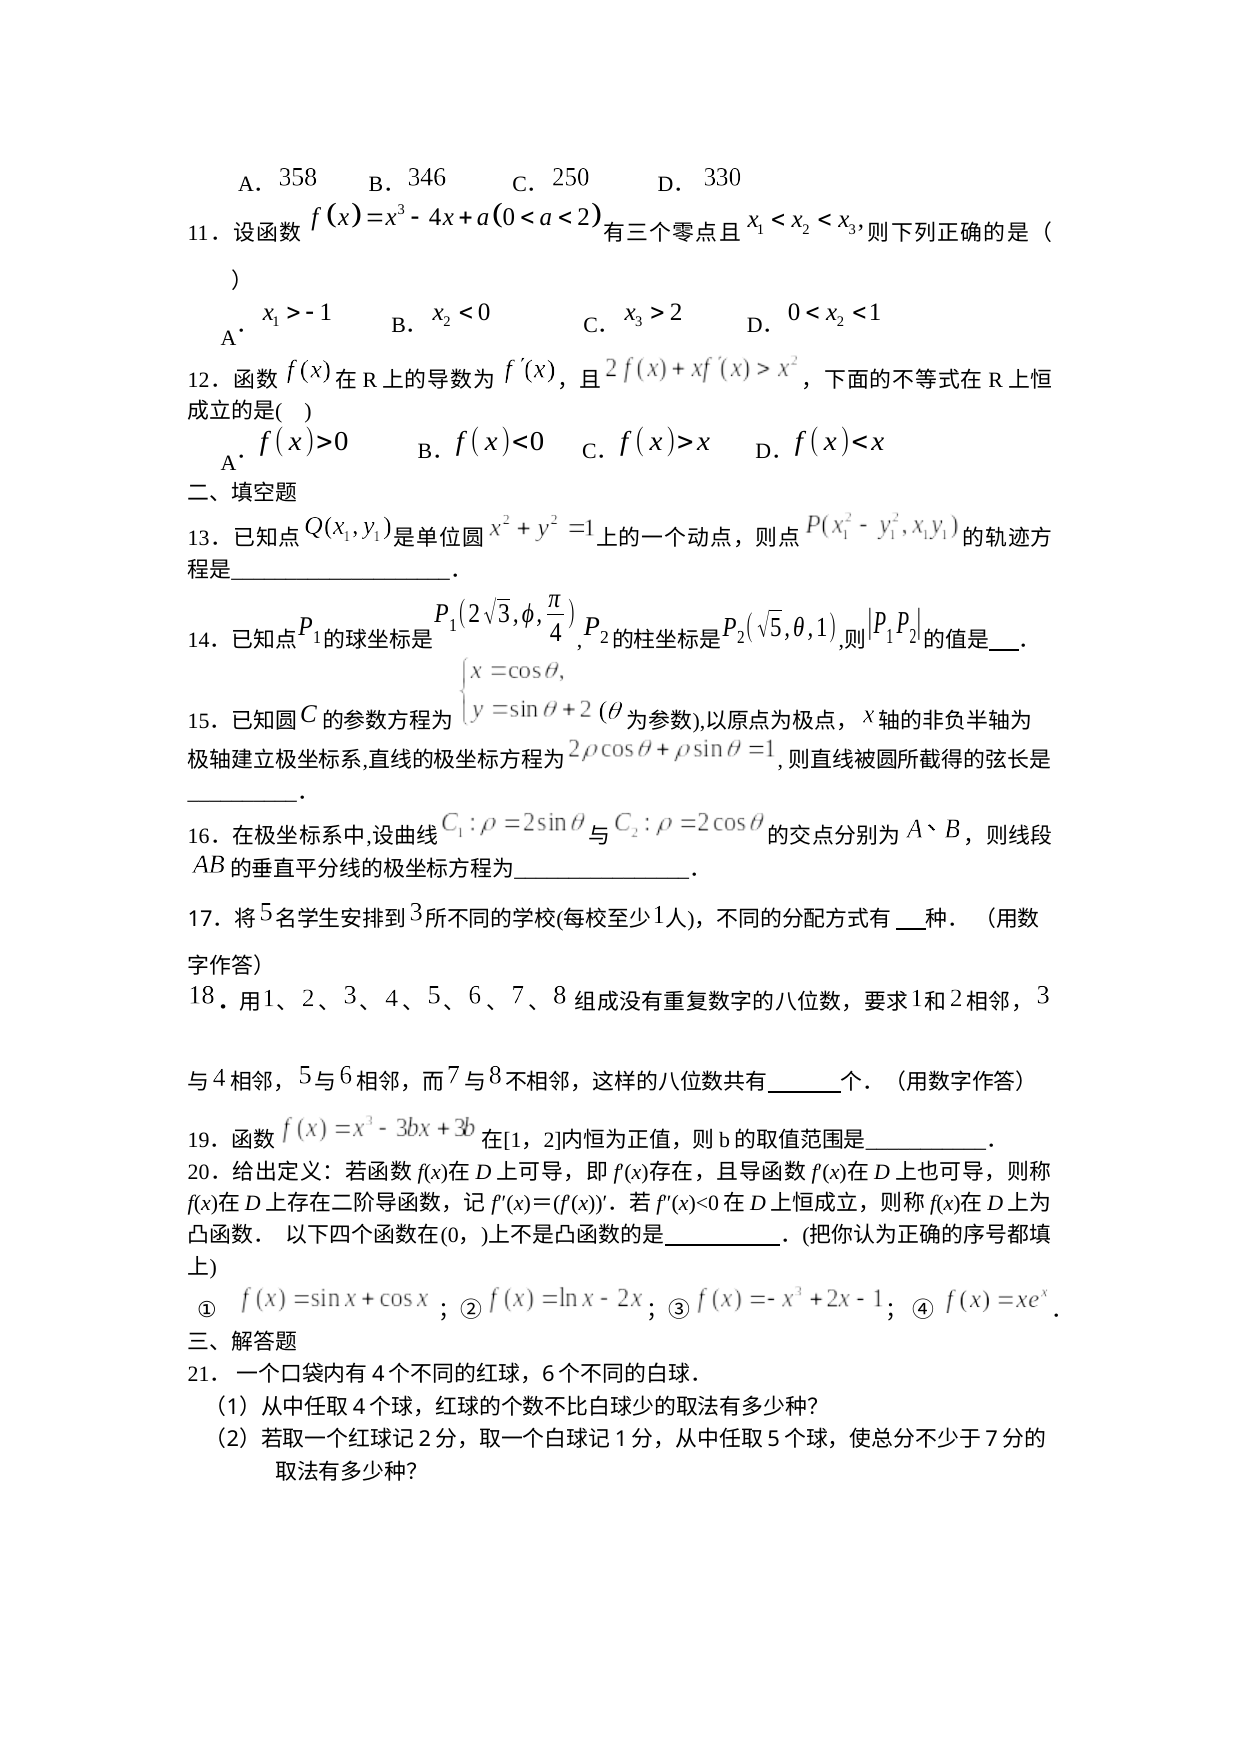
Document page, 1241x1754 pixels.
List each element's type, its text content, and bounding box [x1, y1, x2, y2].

text A． B． C． D． [187, 162, 1053, 198]
text （2）若取一个红球记2分，取一个白球记1分，从中任取5个球，使总分不少于7分的 [187, 1421, 1053, 1453]
text 三、解答题 [187, 1324, 1053, 1356]
text ．用、、、、、、、 组成没有重复数字的八位数，要求和相邻，与相邻，与相邻，而与不相邻，这样的八位数共有 个．（用数字作答） [187, 980, 1053, 1110]
text 20．给出定义：若函数f(x)在D上可导，即f′(x)存在，且导函数f′(x)在D上也可导，则称f(x)在D上存在二阶导函数，记f″(x)＝(f′(x))′．若f″(x)<0在D上恒成立，则称f(x)在D上为凸函数． 以下四个函数在(0，)上不是凸函数的是 ．(把你认为正确的序号都填上) [187, 1154, 1053, 1280]
text （1）从中任取4个球，红球的个数不比白球少的取法有多少种？ [187, 1388, 1053, 1421]
text 21． 一个口袋内有4个不同的红球，6个不同的白球． [187, 1356, 1053, 1388]
list ；②；③； ④ ． [197, 1280, 1053, 1324]
text 11．设函数有三个零点且则下列正确的是（ ） [187, 198, 1053, 295]
text A． B． C． D． [187, 295, 1053, 350]
text 12．函数在R上的导数为，且，下面的不等式在R上恒成立的是( ) [187, 350, 1053, 425]
text 16．在极坐标系中,设曲线与的交点分别为，则线段的垂直平分线的极坐标方程为________________． [187, 806, 1053, 882]
text 二、填空题 [187, 475, 1053, 507]
text A． B． C． D． [187, 425, 1053, 475]
text 取法有多少种？ [231, 1453, 1053, 1486]
text 19．函数在[1，2]内恒为正值，则b的取值范围是___________． [187, 1110, 1053, 1154]
text 17．将名学生安排到所不同的学校(每校至少人)，不同的分配方式有 种． （用数 [187, 882, 1053, 947]
text 13．已知点是单位圆上的一个动点，则点的轨迹方程是____________________． [187, 507, 1053, 583]
text 字作答） [187, 947, 1053, 980]
text 14．已知点的球坐标是,的柱坐标是,则的值是 ． [187, 583, 1053, 654]
text 15．已知圆的参数方程为为参数),以原点为极点，轴的非负半轴为极轴建立极坐标系,直线的极坐标方程为, 则直线被圆所截得的弦长是__________． [187, 654, 1053, 806]
